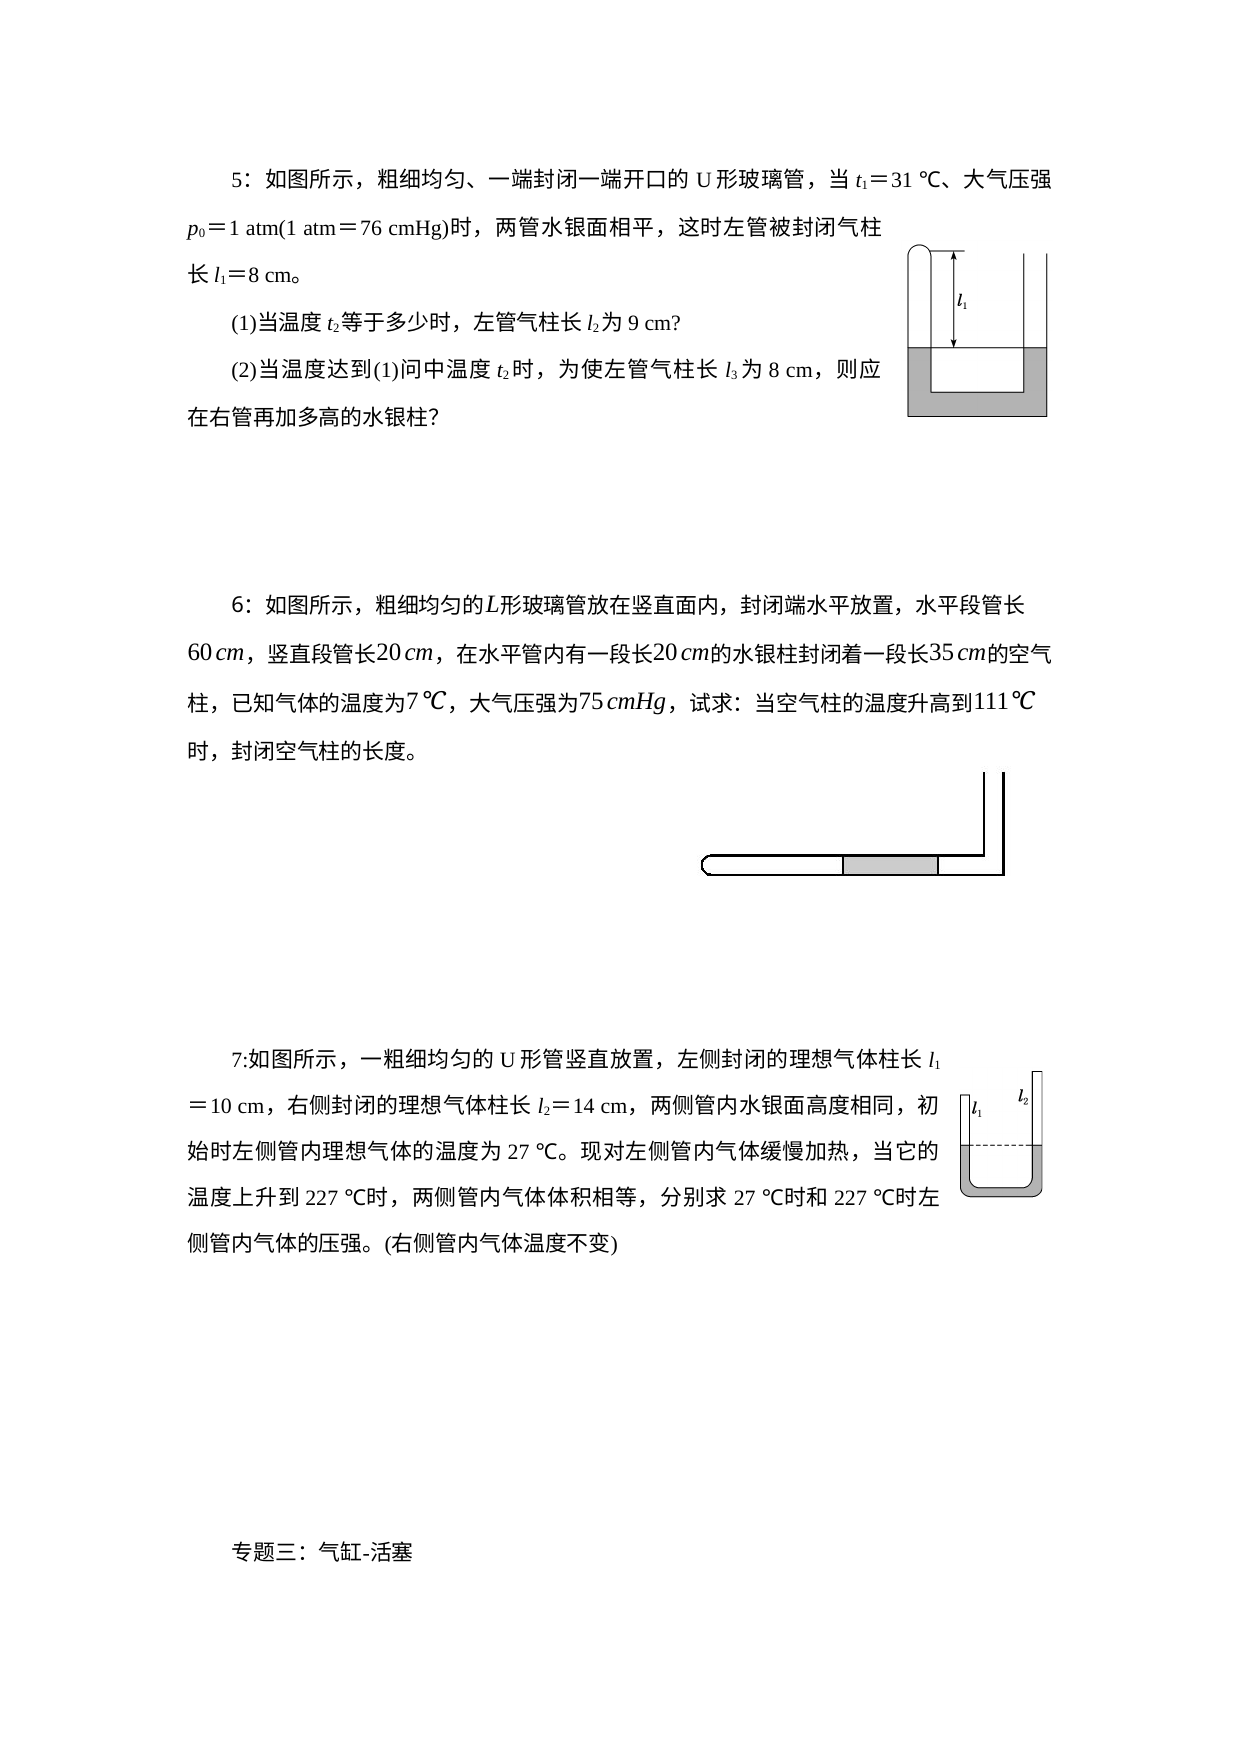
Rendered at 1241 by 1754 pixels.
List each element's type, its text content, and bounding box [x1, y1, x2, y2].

text 7:如图所示，一粗细均匀的U形管竖直放置，左侧封闭的理想气体柱长l1＝10 cm，右侧封闭的理想气体柱长l2＝14 cm，两侧管内水银面高度相同，初始时左侧管内理想气体的温度为27 ℃。现对左侧管内气体缓慢加热，当它的温度上升到227 ℃时，两侧管内气体体积相等，分别求27 ℃时和227 ℃时左侧管内气体的压强。(右侧管内气体温度不变) [187, 1042, 1053, 1257]
picture [696, 766, 1012, 880]
picture [957, 1067, 1043, 1196]
picture [901, 240, 1053, 421]
text (2)当温度达到(1)问中温度t2时，为使左管气柱长l3为8 cm，则应在右管再加多高的水银柱？ [187, 352, 1053, 431]
text 5：如图所示，粗细均匀、一端封闭一端开口的U形玻璃管，当t1＝31 ℃、大气压强p0＝1 atm(1 atm＝76 cmHg)时，两管水银面相平，这时左管被封闭气柱长l1＝8 cm。 [187, 162, 1053, 289]
text (1)当温度t2等于多少时，左管气柱长l2为9 cm? [187, 304, 901, 336]
text 6：如图所示，粗细均匀的形玻璃管放在竖直面内，封闭端水平放置，水平段管长，竖直段管长，在水平管内有一段长的水银柱封闭着一段长的空气柱，已知气体的温度为，大气压强为，试求：当空气柱的温度升高到时，封闭空气柱的长度。 [187, 588, 1053, 766]
text 专题三：气缸-活塞 [187, 1535, 1053, 1567]
